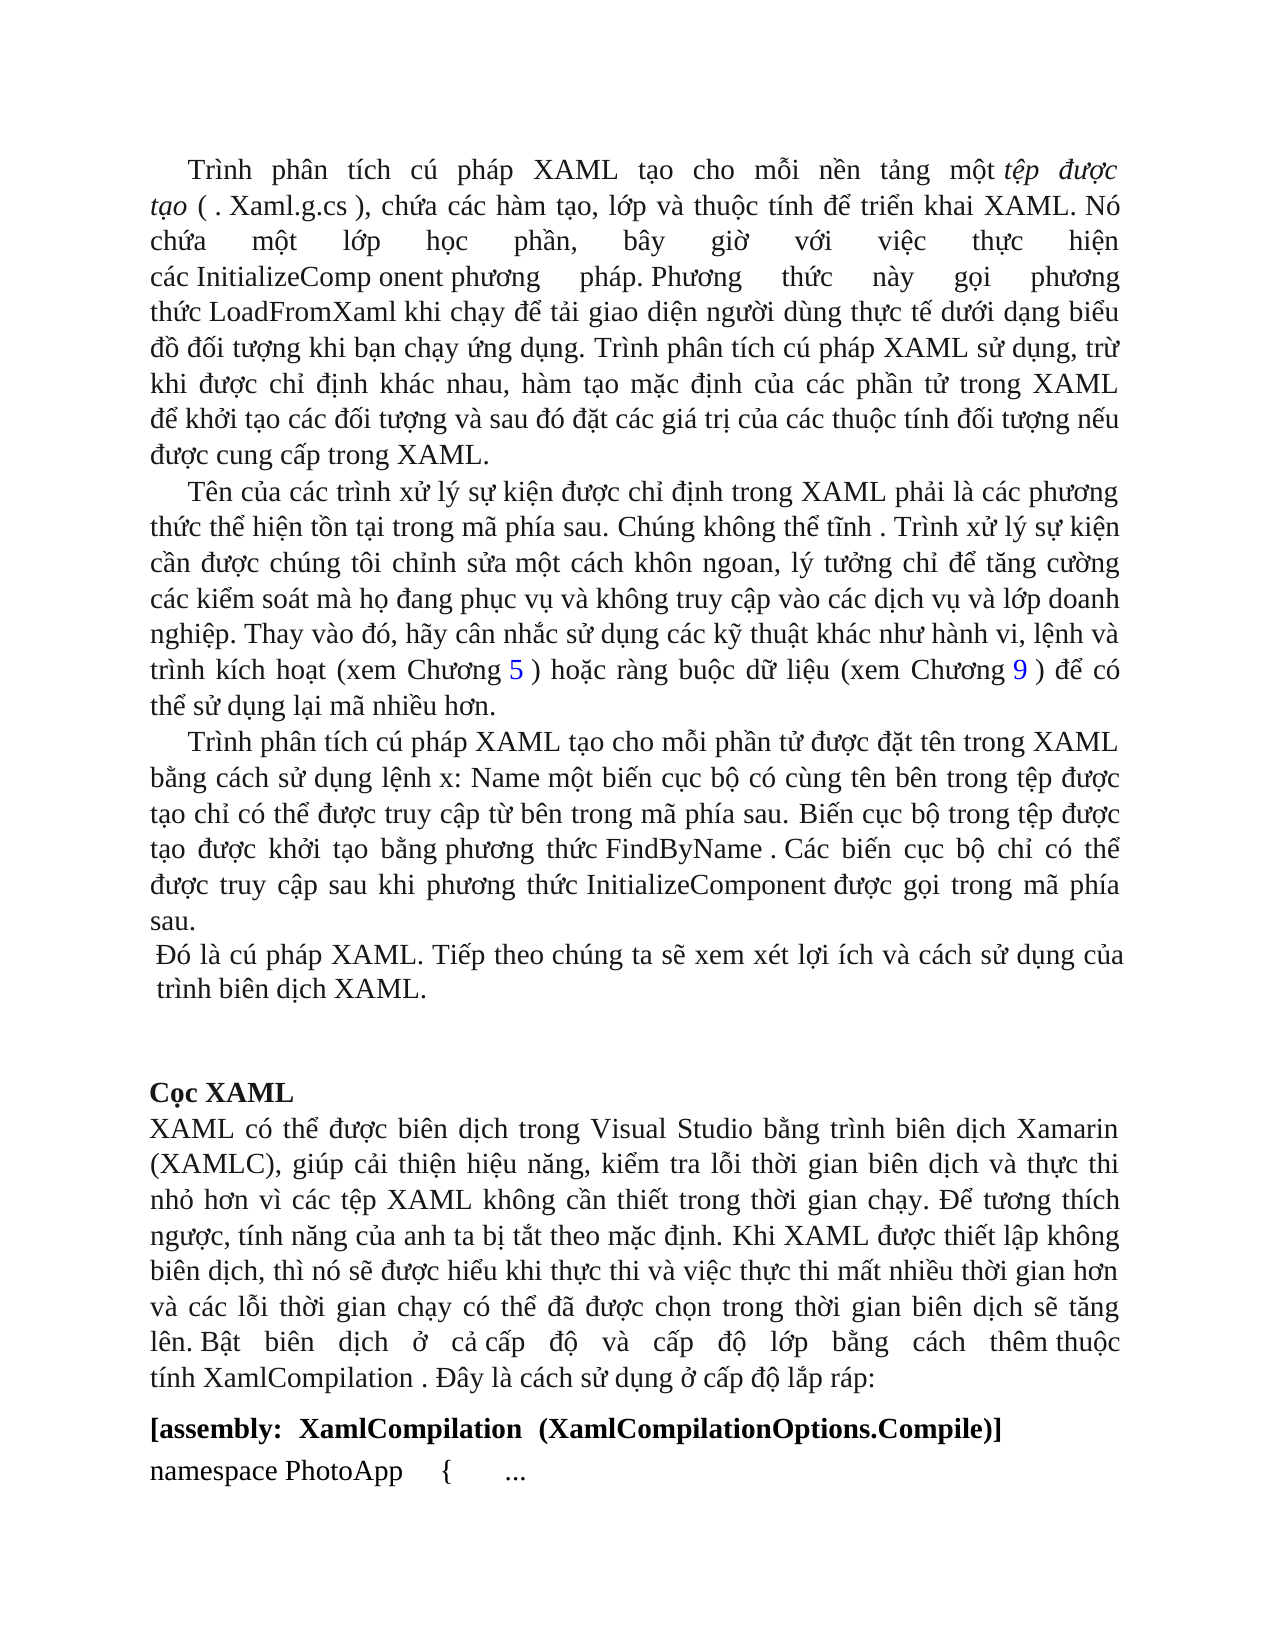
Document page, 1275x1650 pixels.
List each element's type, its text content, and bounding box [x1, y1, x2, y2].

text XAML có thể được biên dịch trong Visual Studio bằng trình biên dịch Xamarin (XAMLC), giúp cải thiện hiệu năng, kiểm tra lỗi thời gian biên dịch và thực thi nhỏ hơn vì các tệp XAML không cần thiết trong thời gian chạy. Để tương thích ngược, tính năng của anh ta bị tắt theo mặc định. Khi XAML được thiết lập không biên dịch, thì nó sẽ được hiểu khi thực thi và việc thực thi mất nhiều thời gian hơn và các lỗi thời gian chạy có thể đã được chọn trong thời gian biên dịch sẽ tăng lên. Bật biên dịch ở cả cấp độ và cấp độ lớp bằng cách thêm thuộc tính XamlCompilation . Đây là cách sử dụng ở cấp độ lắp ráp: [149, 1109, 1120, 1394]
text Trình phân tích cú pháp XAML tạo cho mỗi nền tảng một tệp được tạo ( . Xaml.g.cs ), chứa các hàm tạo, lớp và thuộc tính để triển khai XAML. Nó chứa một lớp học phần, bây giờ với việc thực hiện các InitializeComp onent phương pháp. Phương thức này gọi phương thức LoadFromXaml khi chạy để tải giao diện người dùng thực tế dưới dạng biểu đồ đối tượng khi bạn chạy ứng dụng. Trình phân tích cú pháp XAML sử dụng, trừ khi được chỉ định khác nhau, hàm tạo mặc định của các phần tử trong XAML để khởi tạo các đối tượng và sau đó đặt các giá trị của các thuộc tính đối tượng nếu được cung cấp trong XAML. [150, 150, 1120, 471]
text [assembly: XamlCompilation (XamlCompilationOptions.Compile)] namespace PhotoApp { ... [149, 1411, 1003, 1487]
text Đó là cú pháp XAML. Tiếp theo chúng ta sẽ xem xét lợi ích và cách sử dụng của trình biên dịch XAML. [155, 937, 1125, 1004]
text Tên của các trình xử lý sự kiện được chỉ định trong XAML phải là các phương thức thể hiện tồn tại trong mã phía sau. Chúng không thể tĩnh . Trình xử lý sự kiện cần được chúng tôi chỉnh sửa một cách khôn ngoan, lý tưởng chỉ để tăng cường các kiểm soát mà họ đang phục vụ và không truy cập vào các dịch vụ và lớp doanh nghiệp. Thay vào đó, hãy cân nhắc sử dụng các kỹ thuật khác như hành vi, lệnh và trình kích hoạt (xem Chương 5 ) hoặc ràng buộc dữ liệu (xem Chương 9 ) để có thể sử dụng lại mã nhiều hơn. [150, 472, 1120, 721]
text Trình phân tích cú pháp XAML tạo cho mỗi phần tử được đặt tên trong XAML bằng cách sử dụng lệnh x: Name một biến cục bộ có cùng tên bên trong tệp được tạo chỉ có thể được truy cập từ bên trong mã phía sau. Biến cục bộ trong tệp được tạo được khởi tạo bằng phương thức FindByName . Các biến cục bộ chỉ có thể được truy cập sau khi phương thức InitializeComponent được gọi trong mã phía sau. [150, 722, 1120, 936]
text Cọc XAML [149, 1075, 1125, 1109]
